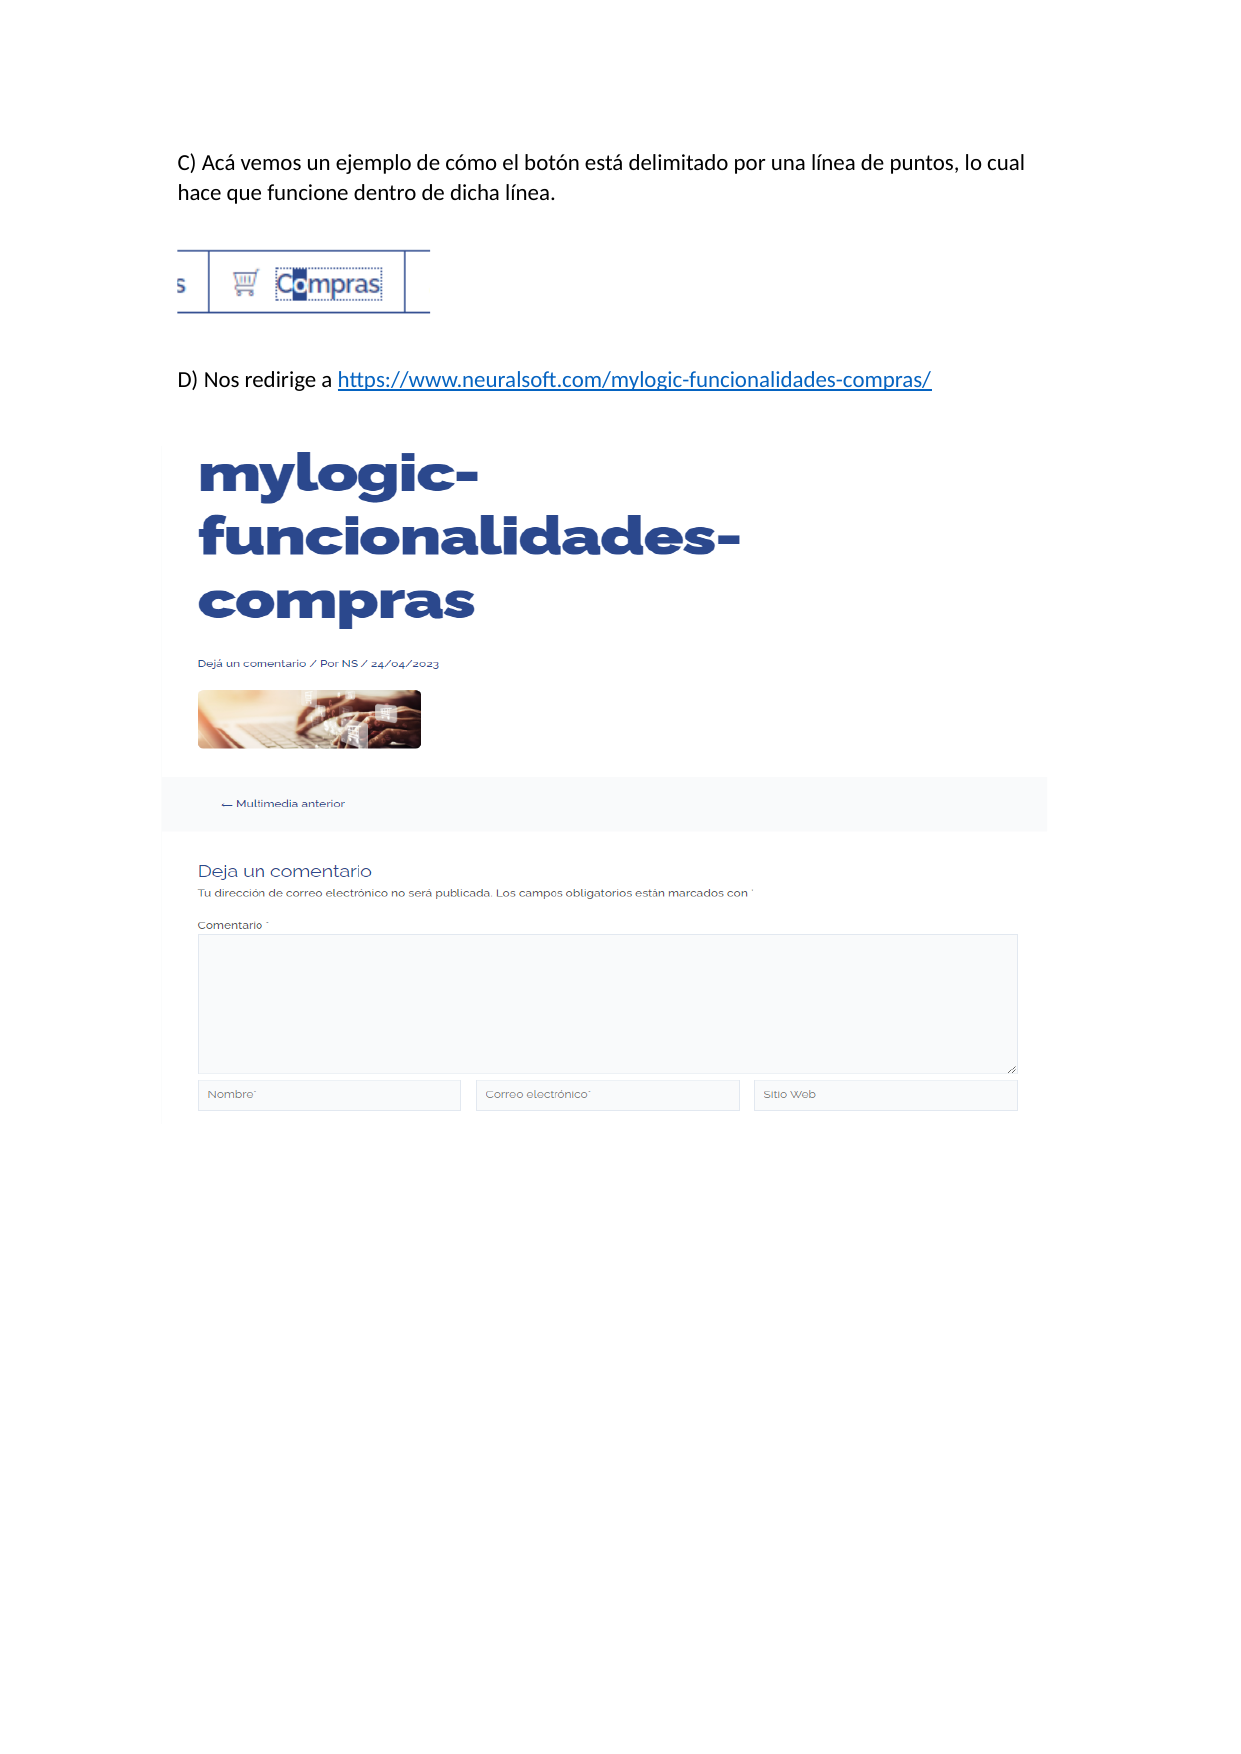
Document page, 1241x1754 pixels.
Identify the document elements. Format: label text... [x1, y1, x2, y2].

picture [161, 446, 1048, 1124]
text D) Nos redirige a https://www.neuralsoft.com/mylogic-funcionalidades-compras/ [177, 365, 1063, 393]
picture [177, 225, 431, 339]
text C) Acá vemos un ejemplo de cómo el botón está delimitado por una línea de puntos, lo cual hace que funcione dentro de dicha línea. [177, 148, 1063, 206]
